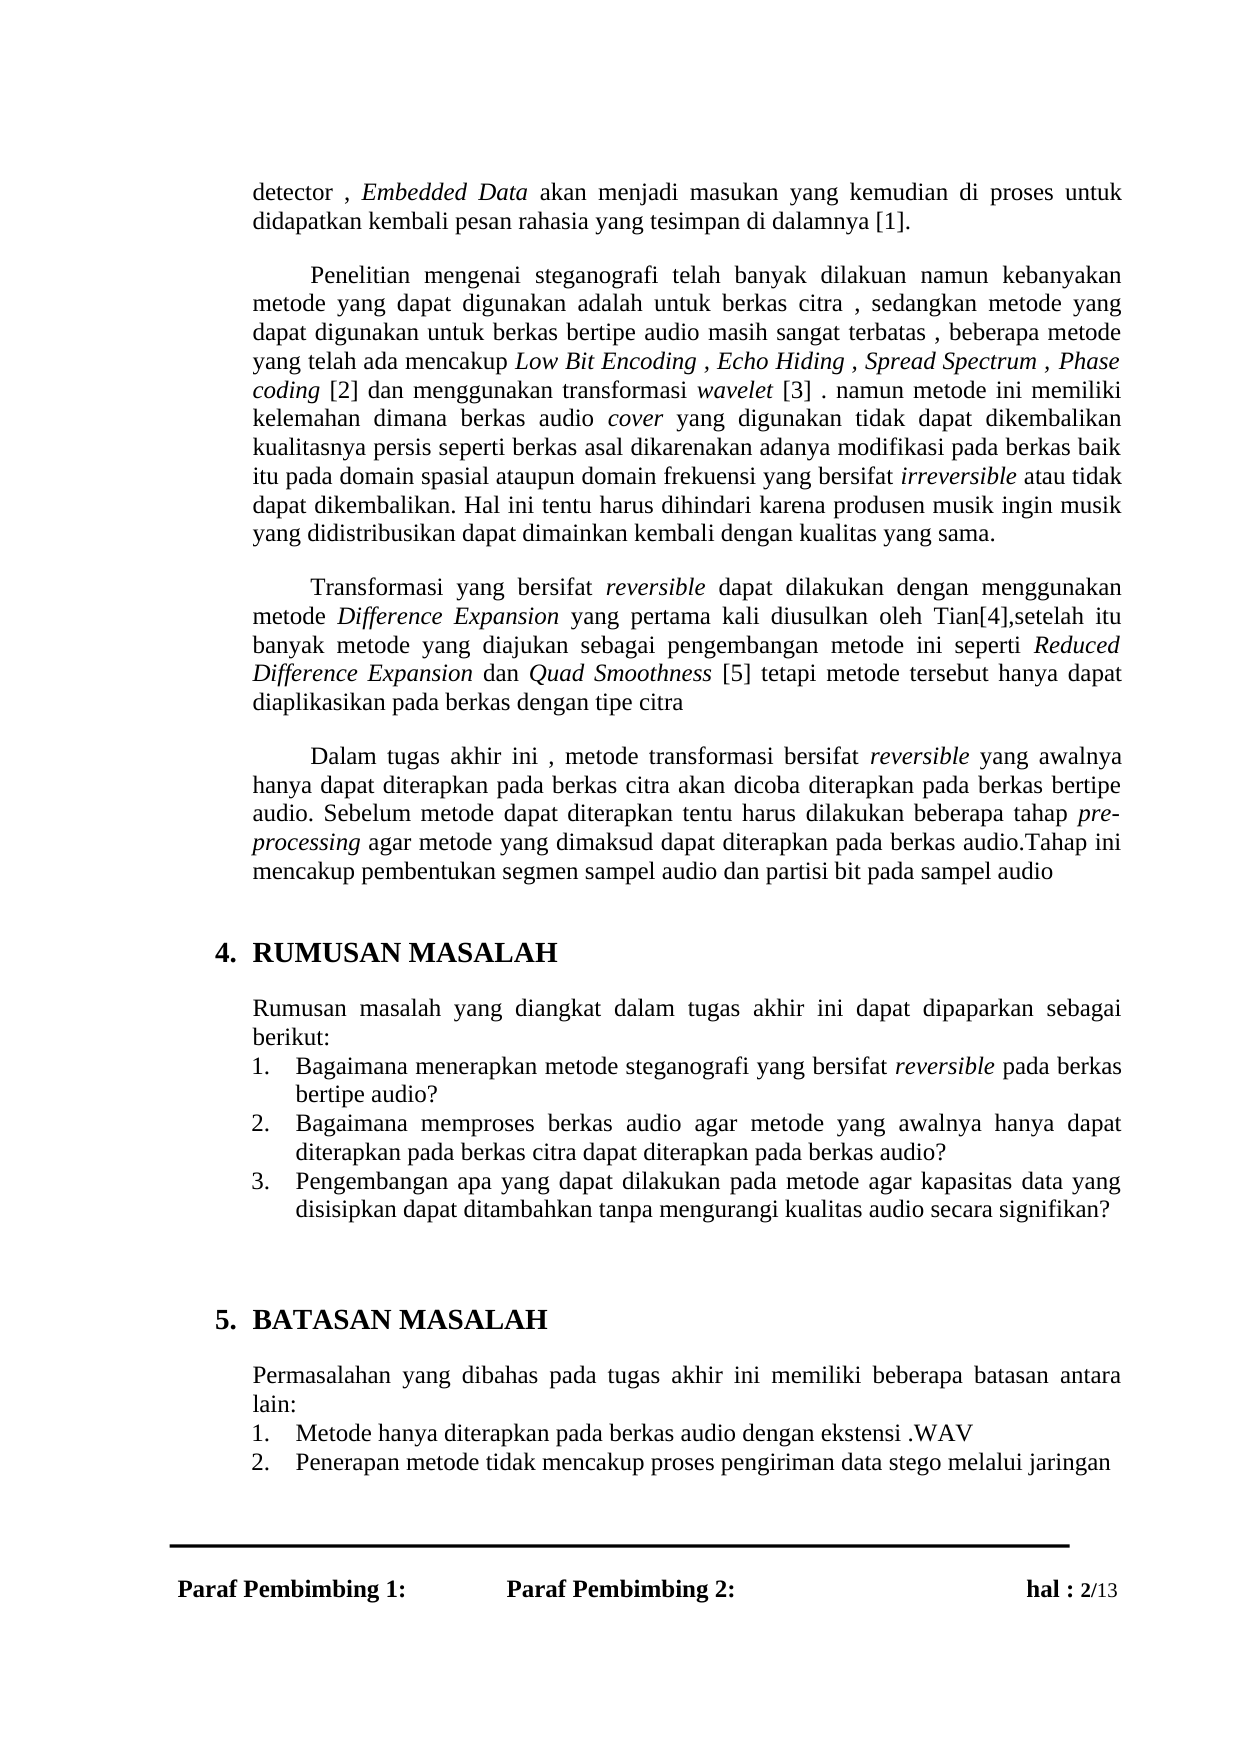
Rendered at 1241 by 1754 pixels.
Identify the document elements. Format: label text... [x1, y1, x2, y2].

list Pengembangan apa yang dapat dilakukan pada metode agar kapasitas data yang disisipkan dapat ditambahkan tanpa mengurangi kualitas audio secara signifikan? [251, 1166, 1122, 1223]
list Bagaimana memproses berkas audio agar metode yang awalnya hanya dapat diterapkan pada berkas citra dapat diterapkan pada berkas audio? [251, 1108, 1122, 1166]
list Metode hanya diterapkan pada berkas audio dengan ekstensi .WAV [251, 1418, 1122, 1447]
text Transformasi yang bersifat reversible dapat dilakukan dengan menggunakan metode Difference Expansion yang pertama kali diusulkan oleh Tian[4],setelah itu banyak metode yang diajukan sebagai pengembangan metode ini seperti Reduced Difference Expansion dan Quad Smoothness [5] tetapi metode tersebut hanya dapat diaplikasikan pada berkas dengan tipe citra [252, 572, 1122, 716]
text Penelitian mengenai steganografi telah banyak dilakuan namun kebanyakan metode yang dapat digunakan adalah untuk berkas citra , sedangkan metode yang dapat digunakan untuk berkas bertipe audio masih sangat terbatas , beberapa metode yang telah ada mencakup Low Bit Encoding , Echo Hiding , Spread Spectrum , Phase coding [2] dan menggunakan transformasi wavelet [3] . namun metode ini memiliki kelemahan dimana berkas audio cover yang digunakan tidak dapat dikembalikan kualitasnya persis seperti berkas asal dikarenakan adanya modifikasi pada berkas baik itu pada domain spasial ataupun domain frekuensi yang bersifat irreversible atau tidak dapat dikembalikan. Hal ini tentu harus dihindari karena produsen musik ingin musik yang didistribusikan dapat dimainkan kembali dengan kualitas yang sama. [252, 260, 1122, 547]
list Permasalahan yang dibahas pada tugas akhir ini memiliki beberapa batasan antara lain: [252, 1361, 1122, 1418]
list Bagaimana menerapkan metode steganografi yang bersifat reversible pada berkas bertipe audio? [251, 1051, 1122, 1108]
subtitle BATASAN MASALAH [215, 1302, 1122, 1336]
text Dalam tugas akhir ini , metode transformasi bersifat reversible yang awalnya hanya dapat diterapkan pada berkas citra akan dicoba diterapkan pada berkas bertipe audio. Sebelum metode dapat diterapkan tentu harus dilakukan beberapa tahap pre-processing agar metode yang dimaksud dapat diterapkan pada berkas audio.Tahap ini mencakup pembentukan segmen sampel audio dan partisi bit pada sampel audio [252, 741, 1122, 885]
list Rumusan masalah yang diangkat dalam tugas akhir ini dapat dipaparkan sebagai berikut: [252, 993, 1122, 1051]
subtitle RUMUSAN MASALAH [215, 935, 1122, 968]
list Penerapan metode tidak mencakup proses pengiriman data stego melalui jaringan [251, 1447, 1122, 1476]
